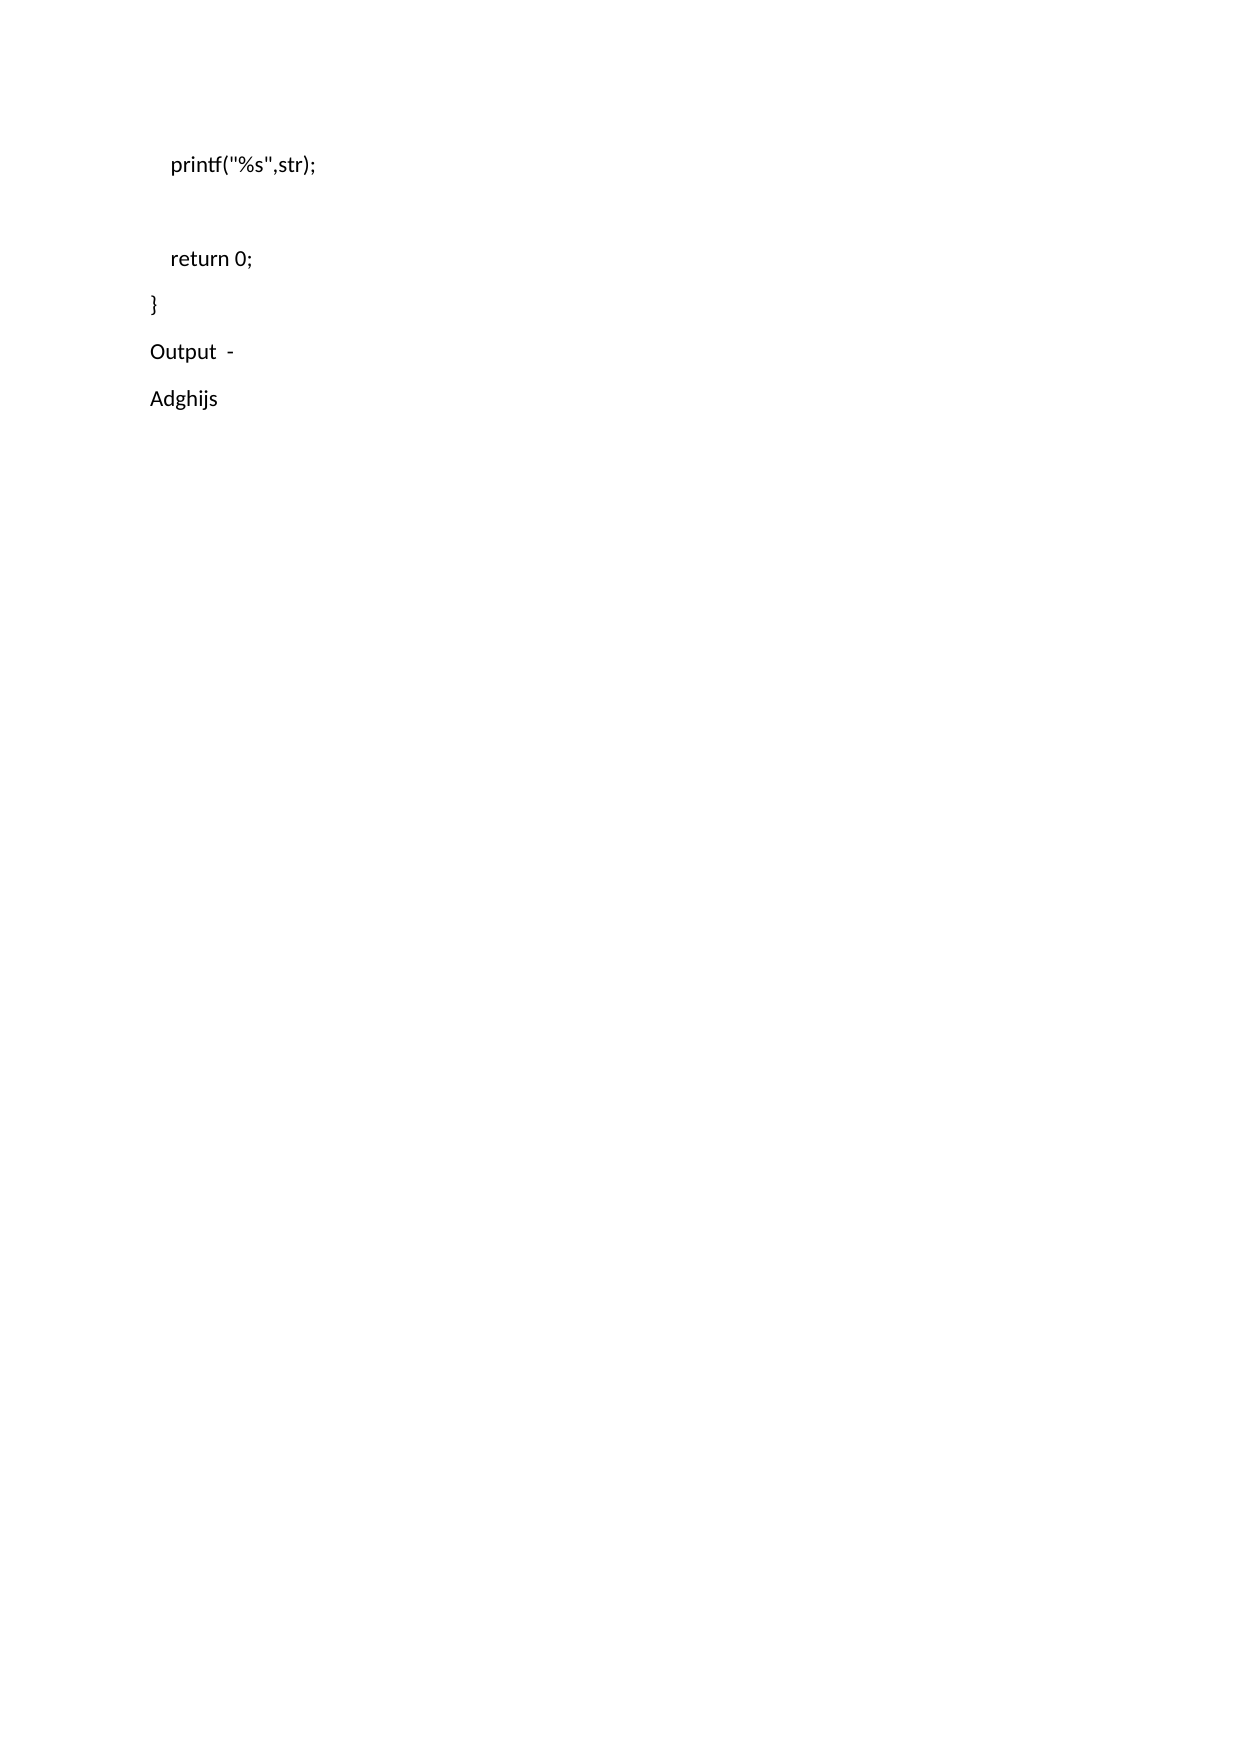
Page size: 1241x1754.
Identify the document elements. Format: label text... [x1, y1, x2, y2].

text Output - [150, 337, 1090, 366]
text printf("%s",str); [150, 150, 1090, 178]
text } [150, 291, 1090, 319]
text Adghijs [150, 384, 1090, 412]
text return 0; [150, 244, 1090, 272]
